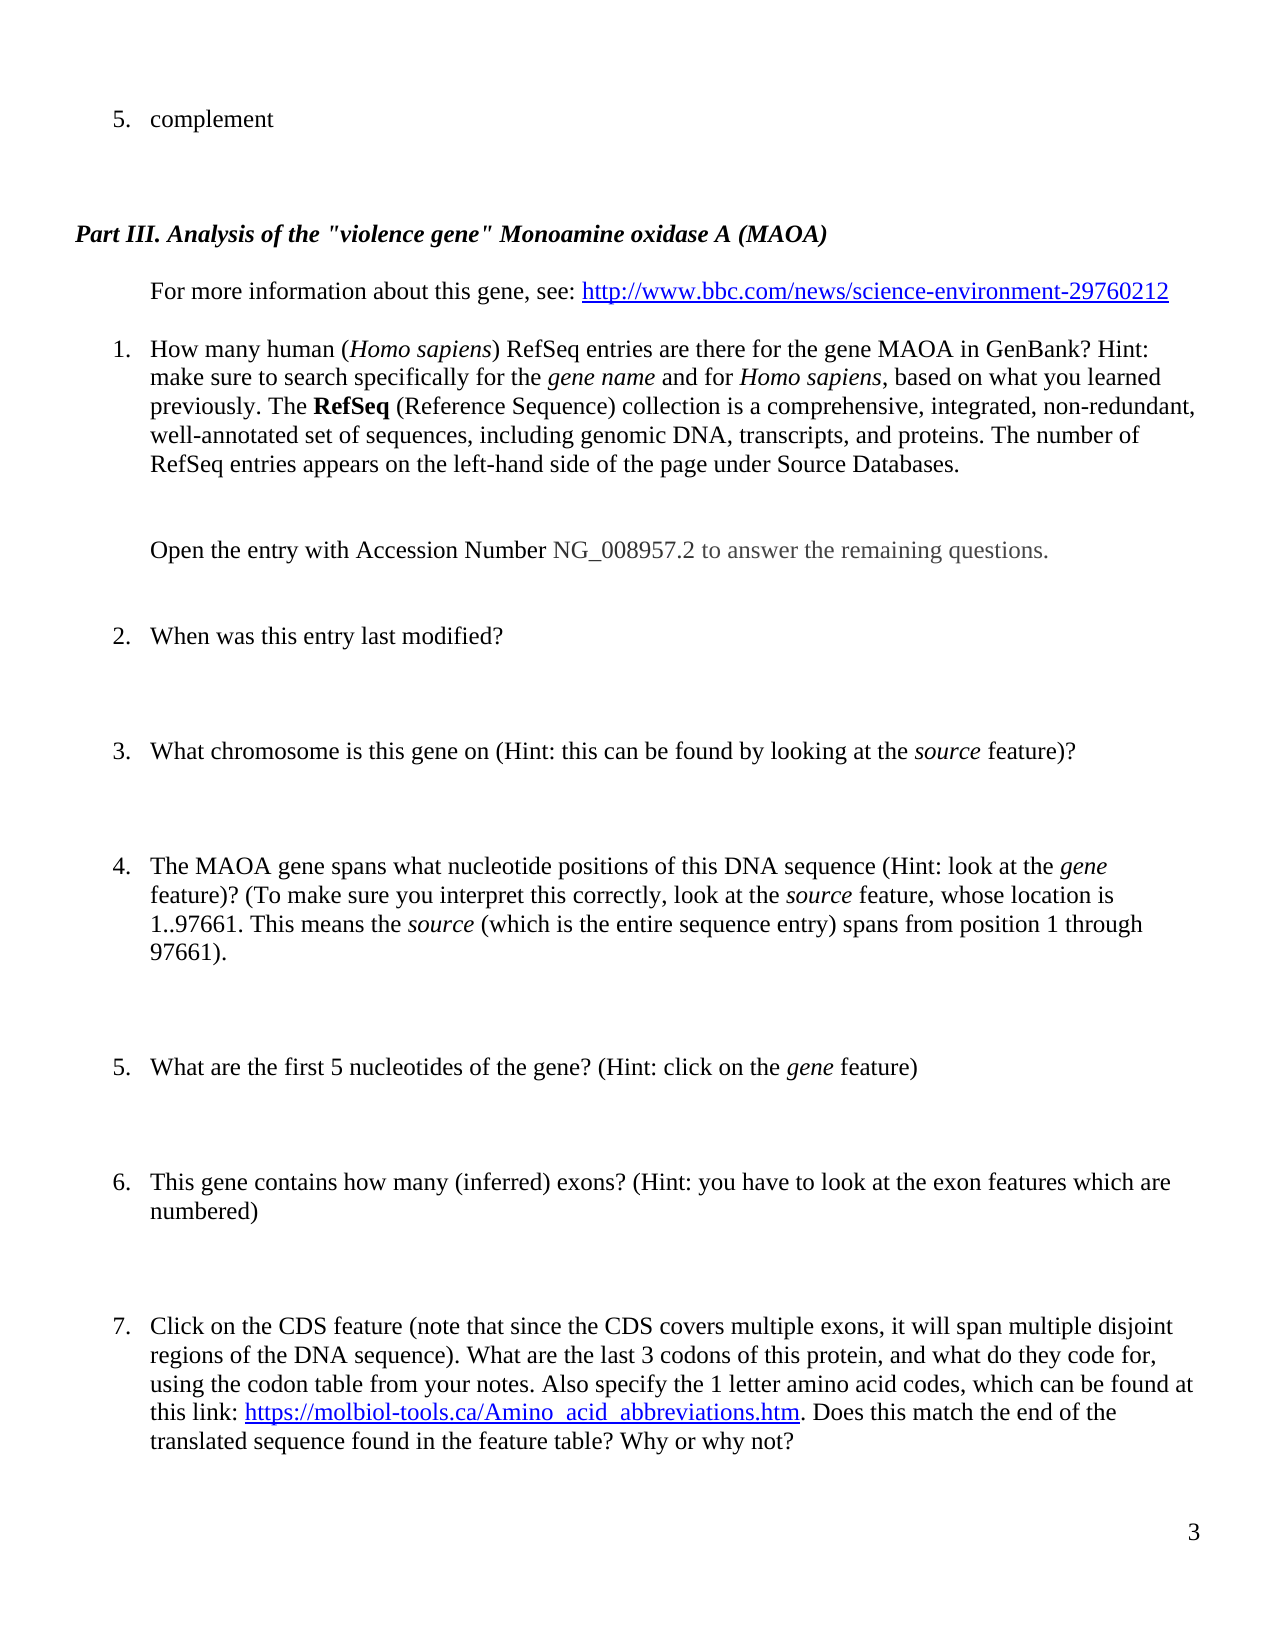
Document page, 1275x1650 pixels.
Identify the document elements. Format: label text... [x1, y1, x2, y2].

list This gene contains how many (inferred) exons? (Hint: you have to look at the exon features which are numbered) [112, 1167, 1200, 1225]
list The MAOA gene spans what nucleotide positions of this DNA sequence (Hint: look at the gene feature)? (To make sure you interpret this correctly, look at the source feature, whose location is 1..97661. This means the source (which is the entire sequence entry) spans from position 1 through 97661). [112, 851, 1200, 966]
list complement [112, 104, 1200, 132]
list How many human (Homo sapiens) RefSeq entries are there for the gene MAOA in GenBank? Hint: make sure to search specifically for the gene name and for Homo sapiens, based on what you learned previously. The RefSeq (Reference Sequence) collection is a comprehensive, integrated, non-redundant, well-annotated set of sequences, including genomic DNA, transcripts, and proteins. The number of RefSeq entries appears on the left-hand side of the page under Source Databases. [112, 334, 1200, 477]
list When was this entry last modified? [112, 621, 1200, 650]
text For more information about this gene, see: http://www.bbc.com/news/science-environment-29760212 [75, 276, 1200, 305]
list What are the first 5 nucleotides of the gene? (Hint: click on the gene feature) [112, 1052, 1200, 1081]
list Open the entry with Accession Number NG_008957.2 to answer the remaining questions. [150, 535, 1200, 564]
list What chromosome is this gene on (Hint: this can be found by looking at the source feature)? [112, 736, 1200, 765]
text Part III. Analysis of the "violence gene" Monoamine oxidase A (MAOA) [75, 219, 1200, 247]
